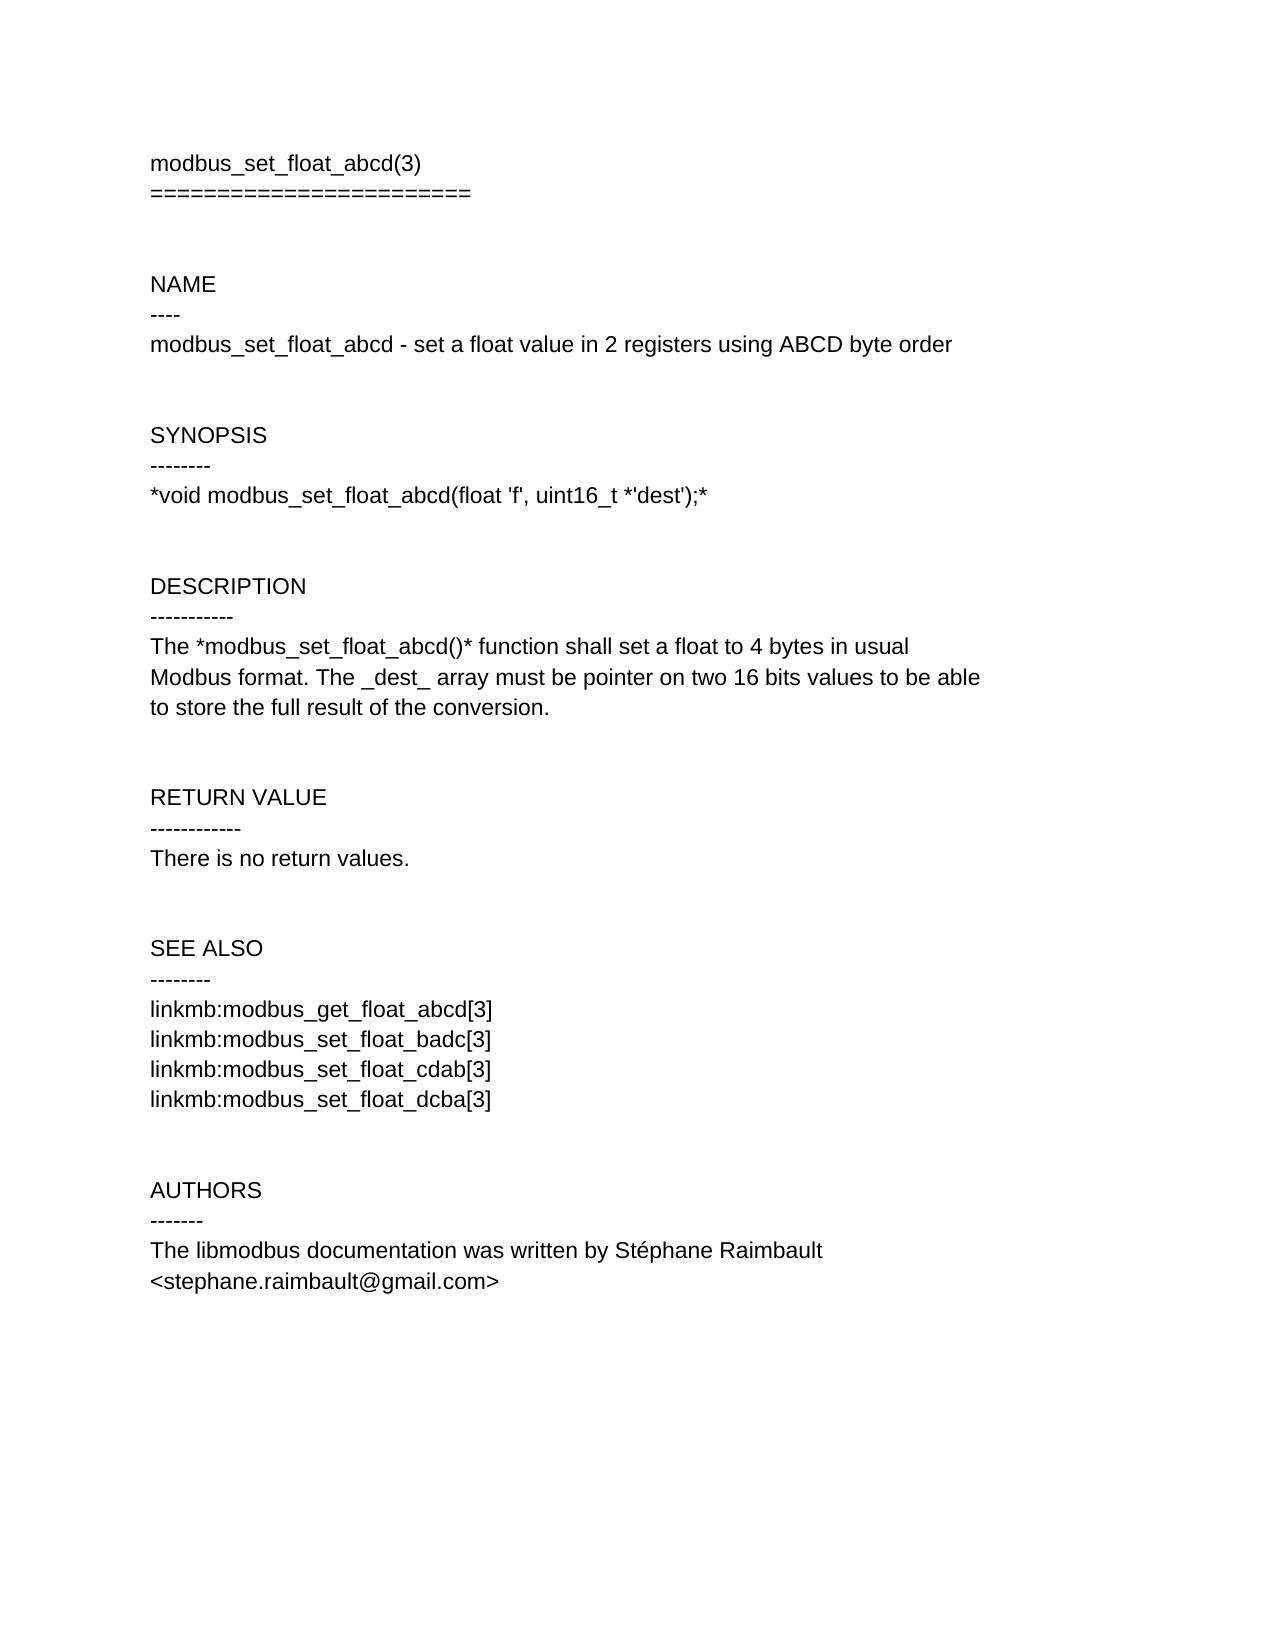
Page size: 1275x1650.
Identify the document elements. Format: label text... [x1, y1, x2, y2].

text ------------ [150, 814, 1125, 841]
text The *modbus_set_float_abcd()* function shall set a float to 4 bytes in usual [150, 633, 1125, 660]
text NAME [150, 271, 1125, 297]
text linkmb:modbus_set_float_cdab[3] [150, 1056, 1125, 1083]
text The libmodbus documentation was written by Stéphane Raimbault [150, 1237, 1125, 1264]
text -------- [150, 452, 1125, 478]
text DESCRIPTION [150, 573, 1125, 599]
text linkmb:modbus_get_float_abcd[3] [150, 996, 1125, 1022]
text ---- [150, 301, 1125, 327]
text -------- [150, 966, 1125, 992]
text SEE ALSO [150, 935, 1125, 962]
text linkmb:modbus_set_float_dcba[3] [150, 1086, 1125, 1113]
text *void modbus_set_float_abcd(float 'f', uint16_t *'dest');* [150, 482, 1125, 509]
text modbus_set_float_abcd(3) [150, 150, 1125, 176]
text ======================== [150, 180, 1125, 207]
text to store the full result of the conversion. [150, 694, 1125, 720]
text linkmb:modbus_set_float_badc[3] [150, 1026, 1125, 1052]
text Modbus format. The _dest_ array must be pointer on two 16 bits values to be able [150, 663, 1125, 690]
text RETURN VALUE [150, 784, 1125, 811]
text There is no return values. [150, 845, 1125, 871]
text <stephane.raimbault@gmail.com> [150, 1268, 1125, 1294]
text ------- [150, 1207, 1125, 1234]
text AUTHORS [150, 1177, 1125, 1203]
text modbus_set_float_abcd - set a float value in 2 registers using ABCD byte order [150, 331, 1125, 358]
text ----------- [150, 603, 1125, 629]
text SYNOPSIS [150, 422, 1125, 448]
